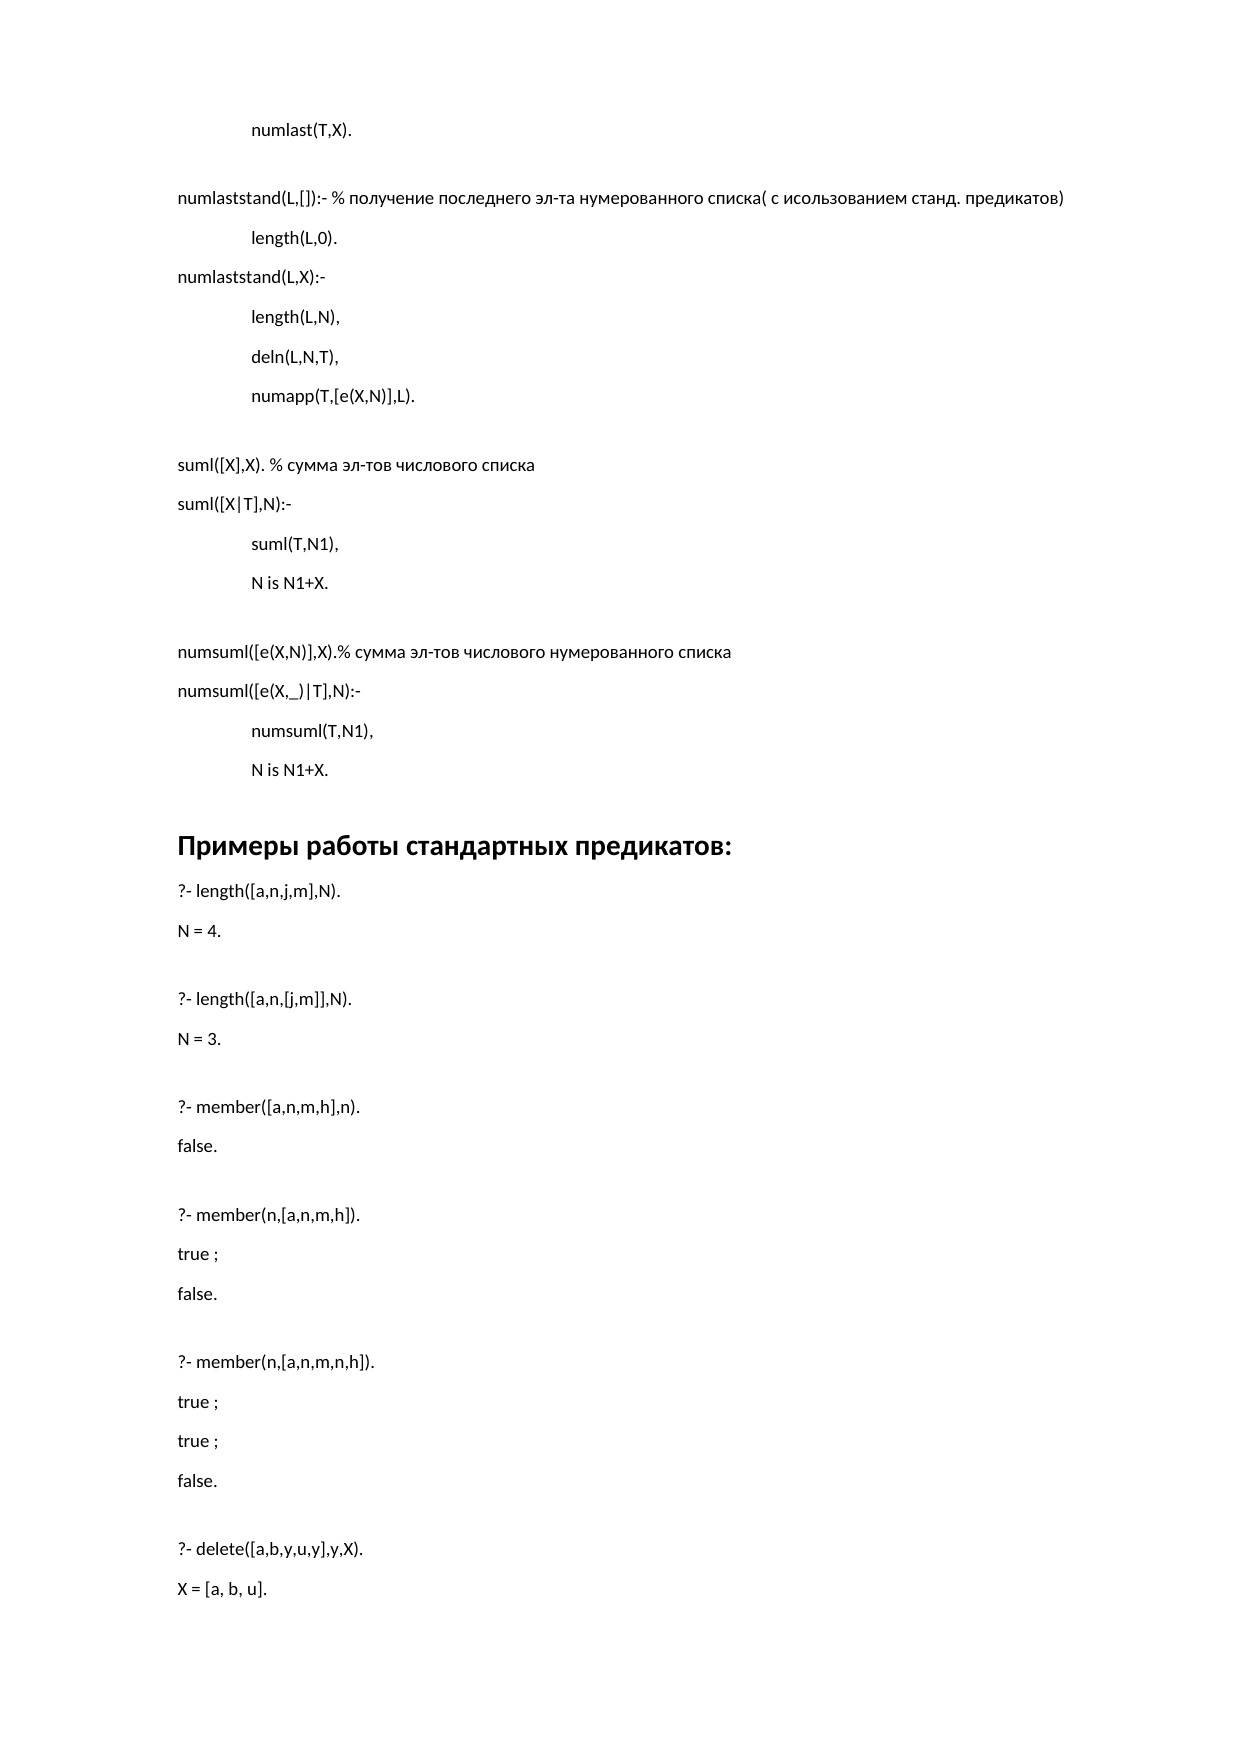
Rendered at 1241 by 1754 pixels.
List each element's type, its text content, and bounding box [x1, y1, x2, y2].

text N = 4. [177, 919, 1152, 942]
text numsuml([e(X,N)],X).% сумма эл-тов числового нумерованного списка [177, 640, 1152, 663]
text ?- member(n,[a,n,m,h]). [177, 1203, 1152, 1226]
text length(L,0). [177, 226, 1152, 249]
text numsuml(T,N1), [177, 719, 1152, 742]
text N is N1+X. [177, 758, 1152, 781]
text ?- length([a,n,j,m],N). [177, 879, 1152, 902]
text false. [177, 1134, 1152, 1157]
text length(L,N), [177, 305, 1152, 328]
text numapp(T,[e(X,N)],L). [177, 384, 1152, 407]
text ?- length([a,n,[j,m]],N). [177, 987, 1152, 1010]
text true ; [177, 1242, 1152, 1265]
text Примеры работы стандартных предикатов: [177, 827, 1152, 862]
text false. [177, 1282, 1152, 1305]
text numlast(T,X). [177, 118, 1152, 141]
text numsuml([e(X,_)|T],N):- [177, 679, 1152, 702]
text N is N1+X. [177, 571, 1152, 594]
text numlaststand(L,X):- [177, 266, 1152, 288]
text true ; [177, 1429, 1152, 1452]
text deln(L,N,T), [177, 345, 1152, 368]
text numlaststand(L,[]):- % получение последнего эл-та нумерованного списка( c исользованием станд. предикатов) [177, 186, 1152, 209]
text false. [177, 1469, 1152, 1492]
text suml([X|T],N):- [177, 492, 1152, 515]
text ?- delete([a,b,y,u,y],y,X). [177, 1537, 1152, 1560]
text N = 3. [177, 1027, 1152, 1049]
text suml(T,N1), [177, 532, 1152, 555]
text X = [a, b, u]. [177, 1577, 1152, 1600]
text ?- member([a,n,m,h],n). [177, 1095, 1152, 1118]
text true ; [177, 1390, 1152, 1413]
text ?- member(n,[a,n,m,n,h]). [177, 1350, 1152, 1373]
text suml([X],X). % сумма эл-тов числового списка [177, 453, 1152, 476]
